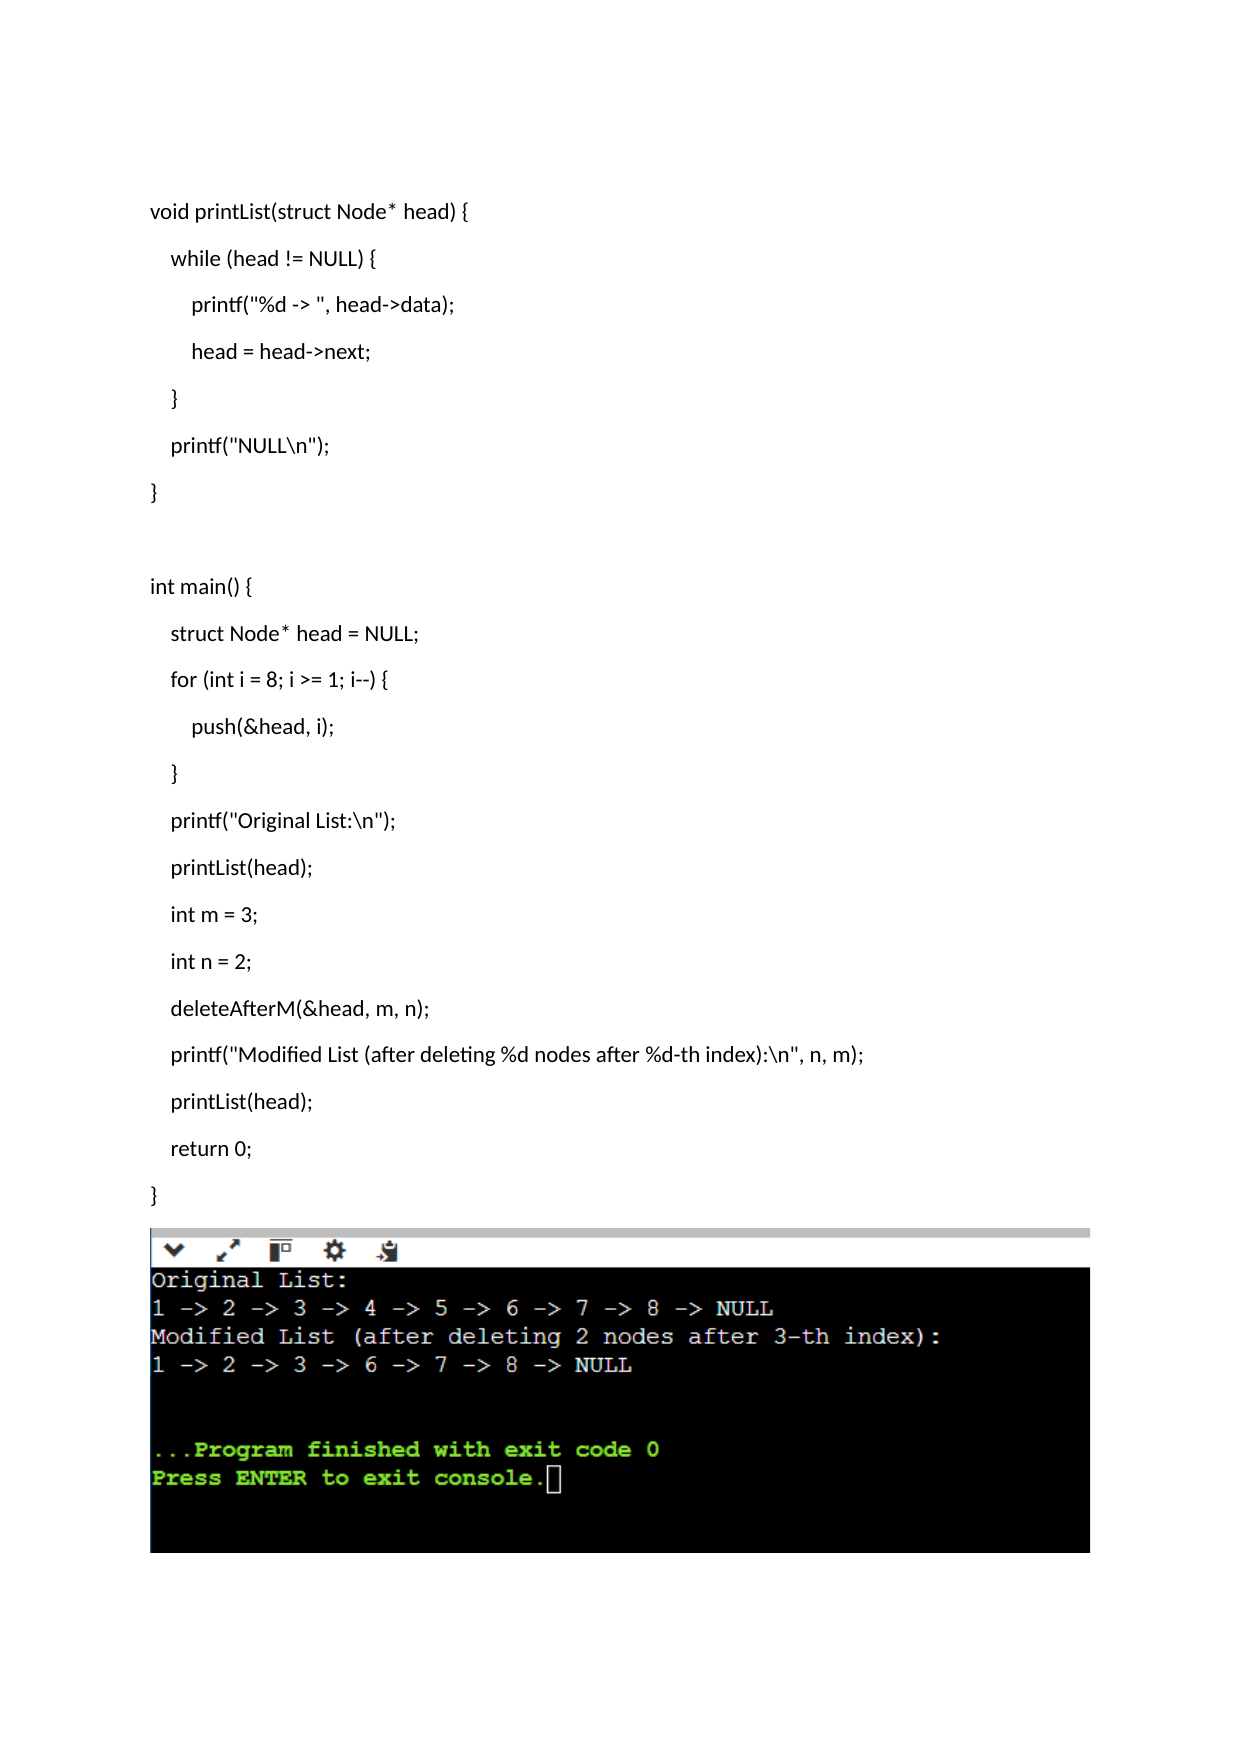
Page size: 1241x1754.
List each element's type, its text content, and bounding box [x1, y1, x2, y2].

picture [150, 1228, 1091, 1553]
text printList(head); [150, 853, 1090, 881]
text while (head != NULL) { [150, 244, 1090, 272]
text } [150, 759, 1090, 787]
text int m = 3; [150, 900, 1090, 928]
text deleteAfterM(&head, m, n); [150, 994, 1090, 1022]
text printf("NULL\n"); [150, 431, 1090, 459]
text struct Node* head = NULL; [150, 619, 1090, 647]
text printList(head); [150, 1087, 1090, 1116]
text printf("Modified List (after deleting %d nodes after %d-th index):\n", n, m); [150, 1041, 1090, 1069]
text push(&head, i); [150, 712, 1090, 741]
text int n = 2; [150, 947, 1090, 975]
text } [150, 478, 1090, 506]
text head = head->next; [150, 337, 1090, 366]
text printf("%d -> ", head->data); [150, 291, 1090, 319]
text for (int i = 8; i >= 1; i--) { [150, 666, 1090, 694]
text return 0; [150, 1134, 1090, 1162]
text } [150, 384, 1090, 412]
text void printList(struct Node* head) { [150, 197, 1090, 225]
text } [150, 1181, 1090, 1209]
text printf("Original List:\n"); [150, 806, 1090, 834]
text int main() { [150, 572, 1090, 600]
